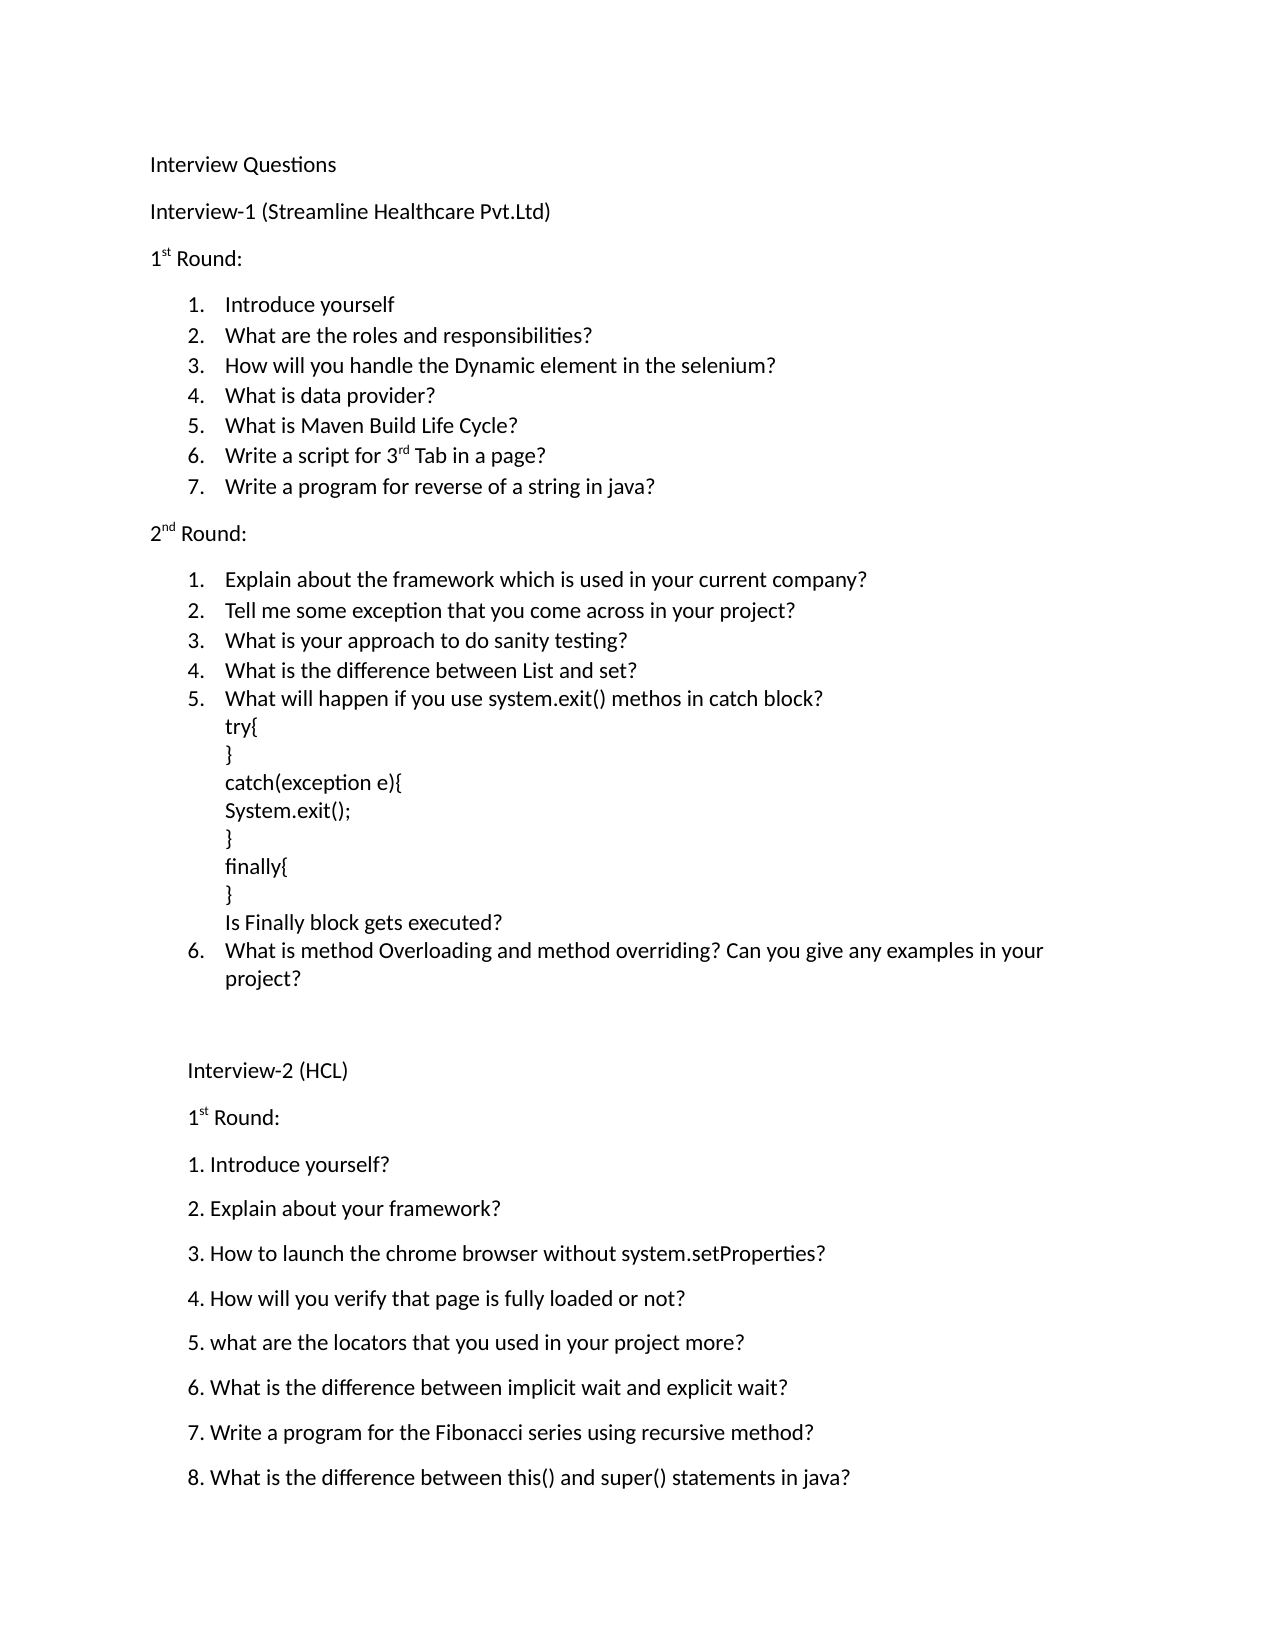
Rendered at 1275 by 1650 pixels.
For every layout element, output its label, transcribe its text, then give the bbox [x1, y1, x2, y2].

list Introduce yourself [187, 291, 1125, 319]
list What is Maven Build Life Cycle? [187, 411, 1125, 439]
list What are the roles and responsibilities? [187, 321, 1125, 349]
text 2. Explain about your framework? [150, 1194, 1125, 1222]
list Write a program for reverse of a string in java? [187, 472, 1125, 500]
list System.exit(); [225, 796, 1125, 824]
text Interview-2 (HCL) [150, 1056, 1125, 1084]
list What is the difference between List and set? [187, 656, 1125, 684]
text 7. Write a program for the Fibonacci series using recursive method? [150, 1418, 1125, 1446]
list catch(exception e){ [225, 768, 1125, 796]
list } [225, 824, 1125, 852]
text Interview-1 (Streamline Healthcare Pvt.Ltd) [150, 197, 1125, 225]
list What is method Overloading and method overriding? Can you give any examples in your project? [187, 936, 1125, 992]
list Write a script for 3rd Tab in a page? [187, 442, 1125, 470]
text 1st Round: [150, 244, 1125, 272]
list } [225, 880, 1125, 908]
text 6. What is the difference between implicit wait and explicit wait? [150, 1373, 1125, 1401]
list Tell me some exception that you come across in your project? [187, 596, 1125, 624]
text 1st Round: [150, 1103, 1125, 1131]
list } [225, 740, 1125, 768]
list How will you handle the Dynamic element in the selenium? [187, 351, 1125, 379]
text 1. Introduce yourself? [150, 1150, 1125, 1178]
list Is Finally block gets executed? [225, 908, 1125, 936]
text 8. What is the difference between this() and super() statements in java? [150, 1463, 1125, 1491]
list Explain about the framework which is used in your current company? [187, 566, 1125, 594]
text 2nd Round: [150, 519, 1125, 547]
list What is data provider? [187, 381, 1125, 409]
list try{ [225, 712, 1125, 740]
text 3. How to launch the chrome browser without system.setProperties? [150, 1239, 1125, 1267]
text 4. How will you verify that page is fully loaded or not? [150, 1284, 1125, 1312]
text Interview Questions [150, 150, 1125, 178]
list finally{ [225, 852, 1125, 880]
text 5. what are the locators that you used in your project more? [150, 1328, 1125, 1357]
list What is your approach to do sanity testing? [187, 626, 1125, 654]
list What will happen if you use system.exit() methos in catch block? [187, 684, 1125, 712]
